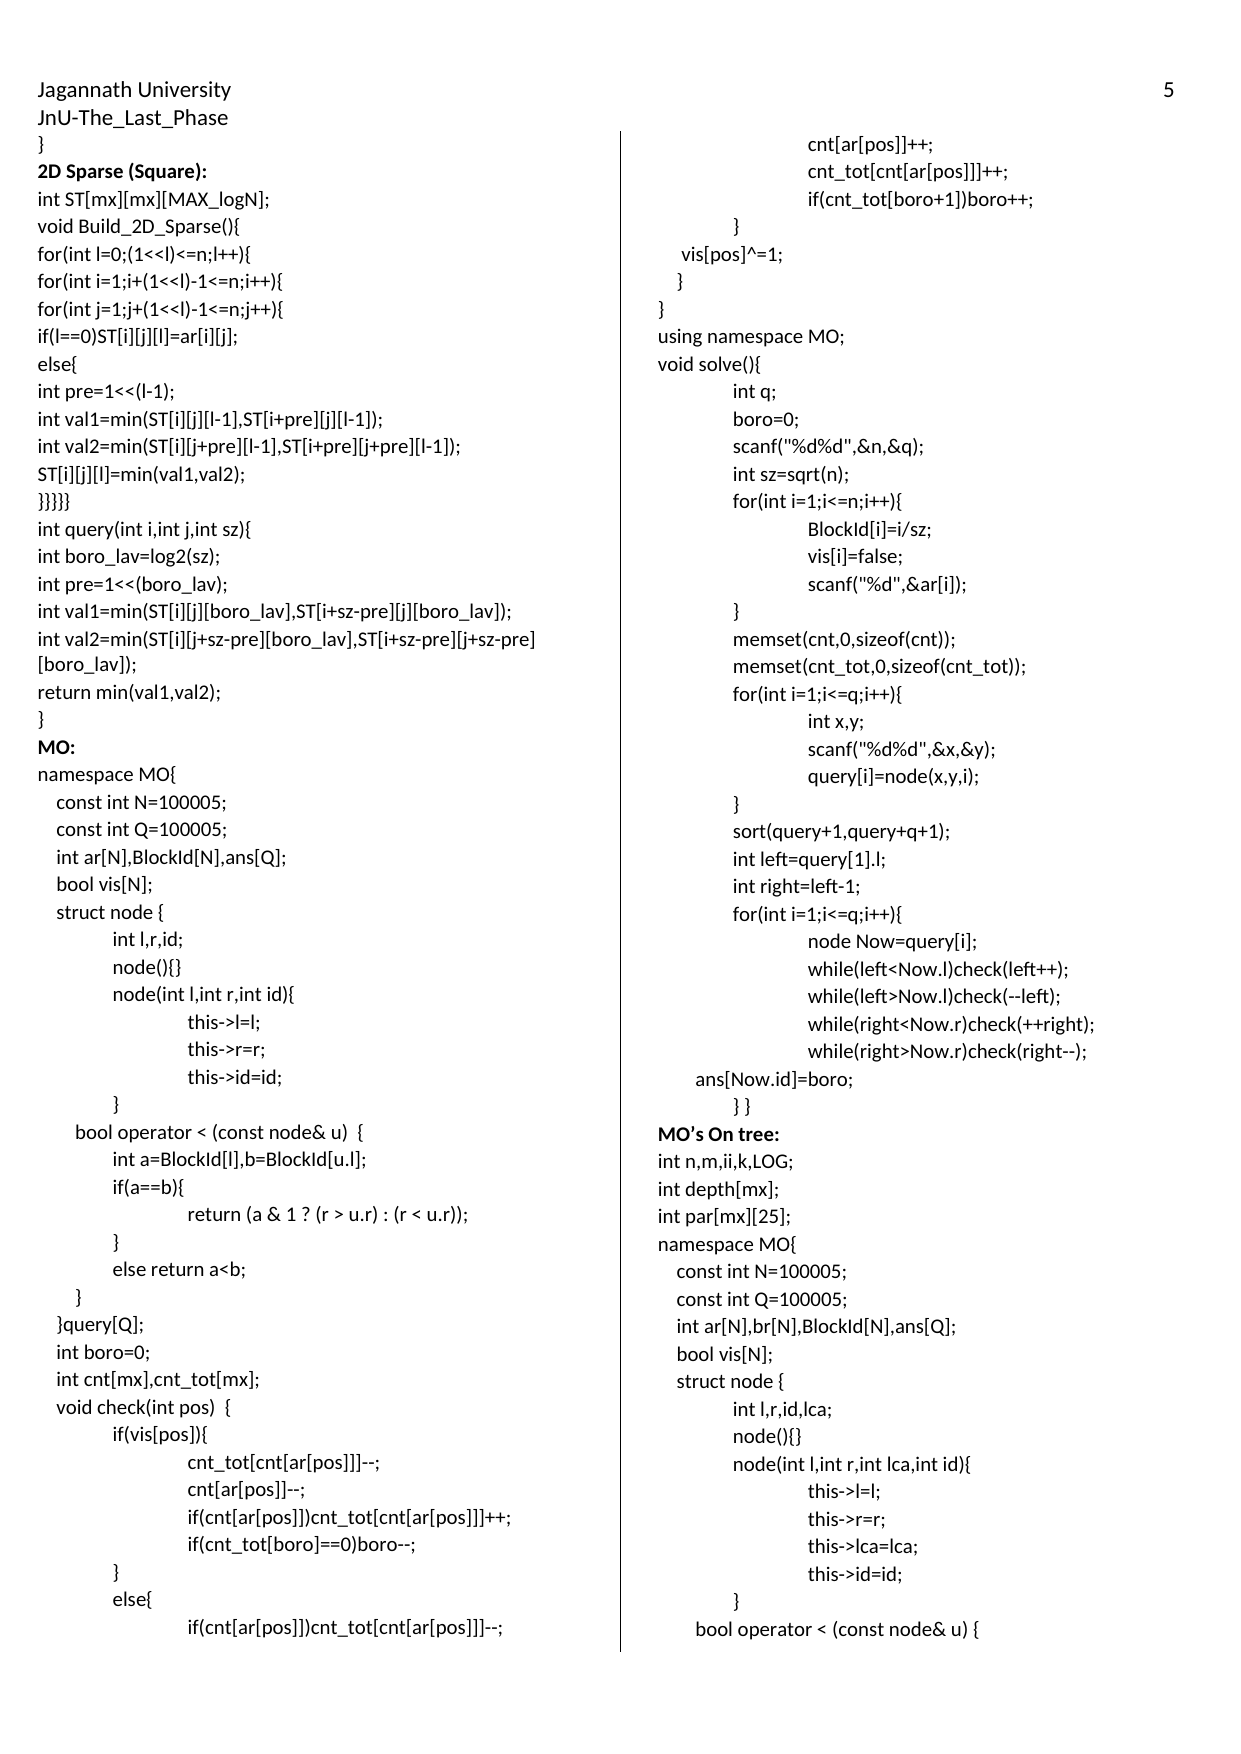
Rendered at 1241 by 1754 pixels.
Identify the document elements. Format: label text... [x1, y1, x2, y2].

text this->lca=lca; [658, 1533, 1203, 1559]
text if(cnt[ar[pos]])cnt_tot[cnt[ar[pos]]]--; [37, 1614, 583, 1639]
text int boro=0; [37, 1339, 583, 1364]
text node Now=query[i]; [658, 928, 1203, 954]
text int right=left-1; [658, 873, 1203, 899]
text for(int i=1;i<=q;i++){ [658, 681, 1203, 706]
text MO’s On tree: [658, 1121, 1203, 1146]
text vis[i]=false; [658, 543, 1203, 569]
text cnt[ar[pos]]--; [37, 1476, 583, 1502]
text bool operator < (const node& u) { [37, 1119, 583, 1144]
text if(cnt[ar[pos]])cnt_tot[cnt[ar[pos]]]++; [37, 1504, 583, 1529]
text int l,r,id,lca; [658, 1396, 1203, 1421]
text void solve(){ [658, 351, 1203, 376]
text for(int i=1;i+(1<<l)-1<=n;i++){ [37, 268, 583, 294]
text const int Q=100005; [37, 816, 583, 842]
text scanf("%d",&ar[i]); [658, 571, 1203, 596]
text } [658, 791, 1203, 816]
text const int N=100005; [658, 1258, 1203, 1284]
text return (a & 1 ? (r > u.r) : (r < u.r)); [37, 1201, 583, 1227]
text else{ [37, 1586, 583, 1612]
text }query[Q]; [37, 1311, 583, 1337]
text int pre=1<<(boro_lav); [37, 571, 583, 596]
text return min(val1,val2); [37, 679, 583, 704]
text bool vis[N]; [37, 871, 583, 897]
text int val2=min(ST[i][j+sz-pre][boro_lav],ST[i+sz-pre][j+sz-pre][boro_lav]); [37, 626, 583, 677]
text int ar[N],BlockId[N],ans[Q]; [37, 844, 583, 869]
text int pre=1<<(l-1); [37, 378, 583, 404]
text cnt_tot[cnt[ar[pos]]]++; [658, 158, 1203, 184]
text for(int l=0;(1<<l)<=n;l++){ [37, 241, 583, 266]
text node(int l,int r,int id){ [37, 981, 583, 1007]
text BlockId[i]=i/sz; [658, 516, 1203, 541]
text int val1=min(ST[i][j][boro_lav],ST[i+sz-pre][j][boro_lav]); [37, 598, 583, 624]
text const int N=100005; [37, 789, 583, 814]
text int x,y; [658, 708, 1203, 734]
text if(a==b){ [37, 1174, 583, 1199]
text this->r=r; [658, 1506, 1203, 1531]
text scanf("%d%d",&x,&y); [658, 736, 1203, 761]
text }}}}} [37, 488, 583, 514]
text this->r=r; [37, 1036, 583, 1062]
text this->l=l; [658, 1478, 1203, 1504]
text node(){} [37, 954, 583, 979]
text 2D Sparse (Square): [37, 158, 583, 184]
text else{ [37, 351, 583, 376]
text node(int l,int r,int lca,int id){ [658, 1451, 1203, 1476]
text int par[mx][25]; [658, 1203, 1203, 1229]
text query[i]=node(x,y,i); [658, 763, 1203, 789]
text int l,r,id; [37, 926, 583, 952]
text while(left>Now.l)check(--left); [658, 983, 1203, 1009]
text int sz=sqrt(n); [658, 461, 1203, 486]
text } [658, 268, 1203, 294]
text for(int j=1;j+(1<<l)-1<=n;j++){ [37, 296, 583, 321]
text boro=0; [658, 406, 1203, 431]
text void check(int pos) { [37, 1394, 583, 1419]
text int left=query[1].l; [658, 846, 1203, 871]
text for(int i=1;i<=n;i++){ [658, 488, 1203, 514]
text ST[i][j][l]=min(val1,val2); [37, 461, 583, 486]
text this->id=id; [37, 1064, 583, 1089]
text if(l==0)ST[i][j][l]=ar[i][j]; [37, 323, 583, 349]
text cnt[ar[pos]]++; [658, 131, 1203, 156]
text if(cnt_tot[boro+1])boro++; [658, 186, 1203, 211]
text cnt_tot[cnt[ar[pos]]]--; [37, 1449, 583, 1474]
text int cnt[mx],cnt_tot[mx]; [37, 1366, 583, 1392]
text using namespace MO; [658, 323, 1203, 349]
text int depth[mx]; [658, 1176, 1203, 1201]
text } [37, 1284, 583, 1309]
text memset(cnt,0,sizeof(cnt)); [658, 626, 1203, 651]
text for(int i=1;i<=q;i++){ [658, 901, 1203, 926]
text sort(query+1,query+q+1); [658, 818, 1203, 844]
text } [658, 296, 1203, 321]
text this->l=l; [37, 1009, 583, 1034]
text } [37, 1091, 583, 1117]
text bool operator < (const node& u) { [658, 1616, 1203, 1641]
text } [658, 598, 1203, 624]
text while(left<Now.l)check(left++); [658, 956, 1203, 981]
text MO: [37, 734, 583, 759]
text } } [658, 1093, 1203, 1119]
text memset(cnt_tot,0,sizeof(cnt_tot)); [658, 653, 1203, 679]
text node(){} [658, 1423, 1203, 1449]
text int ST[mx][mx][MAX_logN]; [37, 186, 583, 211]
text else return a<b; [37, 1256, 583, 1282]
text bool vis[N]; [658, 1341, 1203, 1366]
text } [37, 131, 583, 156]
text int boro_lav=log2(sz); [37, 543, 583, 569]
text while(right<Now.r)check(++right); [658, 1011, 1203, 1036]
text int val2=min(ST[i][j+pre][l-1],ST[i+pre][j+pre][l-1]); [37, 433, 583, 459]
text namespace MO{ [658, 1231, 1203, 1256]
text ans[Now.id]=boro; [658, 1066, 1203, 1091]
text } [37, 706, 583, 732]
text int n,m,ii,k,LOG; [658, 1148, 1203, 1174]
text } [658, 213, 1203, 239]
text int a=BlockId[l],b=BlockId[u.l]; [37, 1146, 583, 1172]
text } [37, 1559, 583, 1584]
text scanf("%d%d",&n,&q); [658, 433, 1203, 459]
text void Build_2D_Sparse(){ [37, 213, 583, 239]
text } [37, 1229, 583, 1254]
text namespace MO{ [37, 761, 583, 787]
text while(right>Now.r)check(right--); [658, 1038, 1203, 1064]
text this->id=id; [658, 1561, 1203, 1586]
text struct node { [37, 899, 583, 924]
text const int Q=100005; [658, 1286, 1203, 1311]
text if(cnt_tot[boro]==0)boro--; [37, 1531, 583, 1557]
text } [658, 1588, 1203, 1614]
text int q; [658, 378, 1203, 404]
text int val1=min(ST[i][j][l-1],ST[i+pre][j][l-1]); [37, 406, 583, 431]
text vis[pos]^=1; [658, 241, 1203, 266]
text struct node { [658, 1368, 1203, 1394]
text int ar[N],br[N],BlockId[N],ans[Q]; [658, 1313, 1203, 1339]
text int query(int i,int j,int sz){ [37, 516, 583, 541]
text if(vis[pos]){ [37, 1421, 583, 1447]
